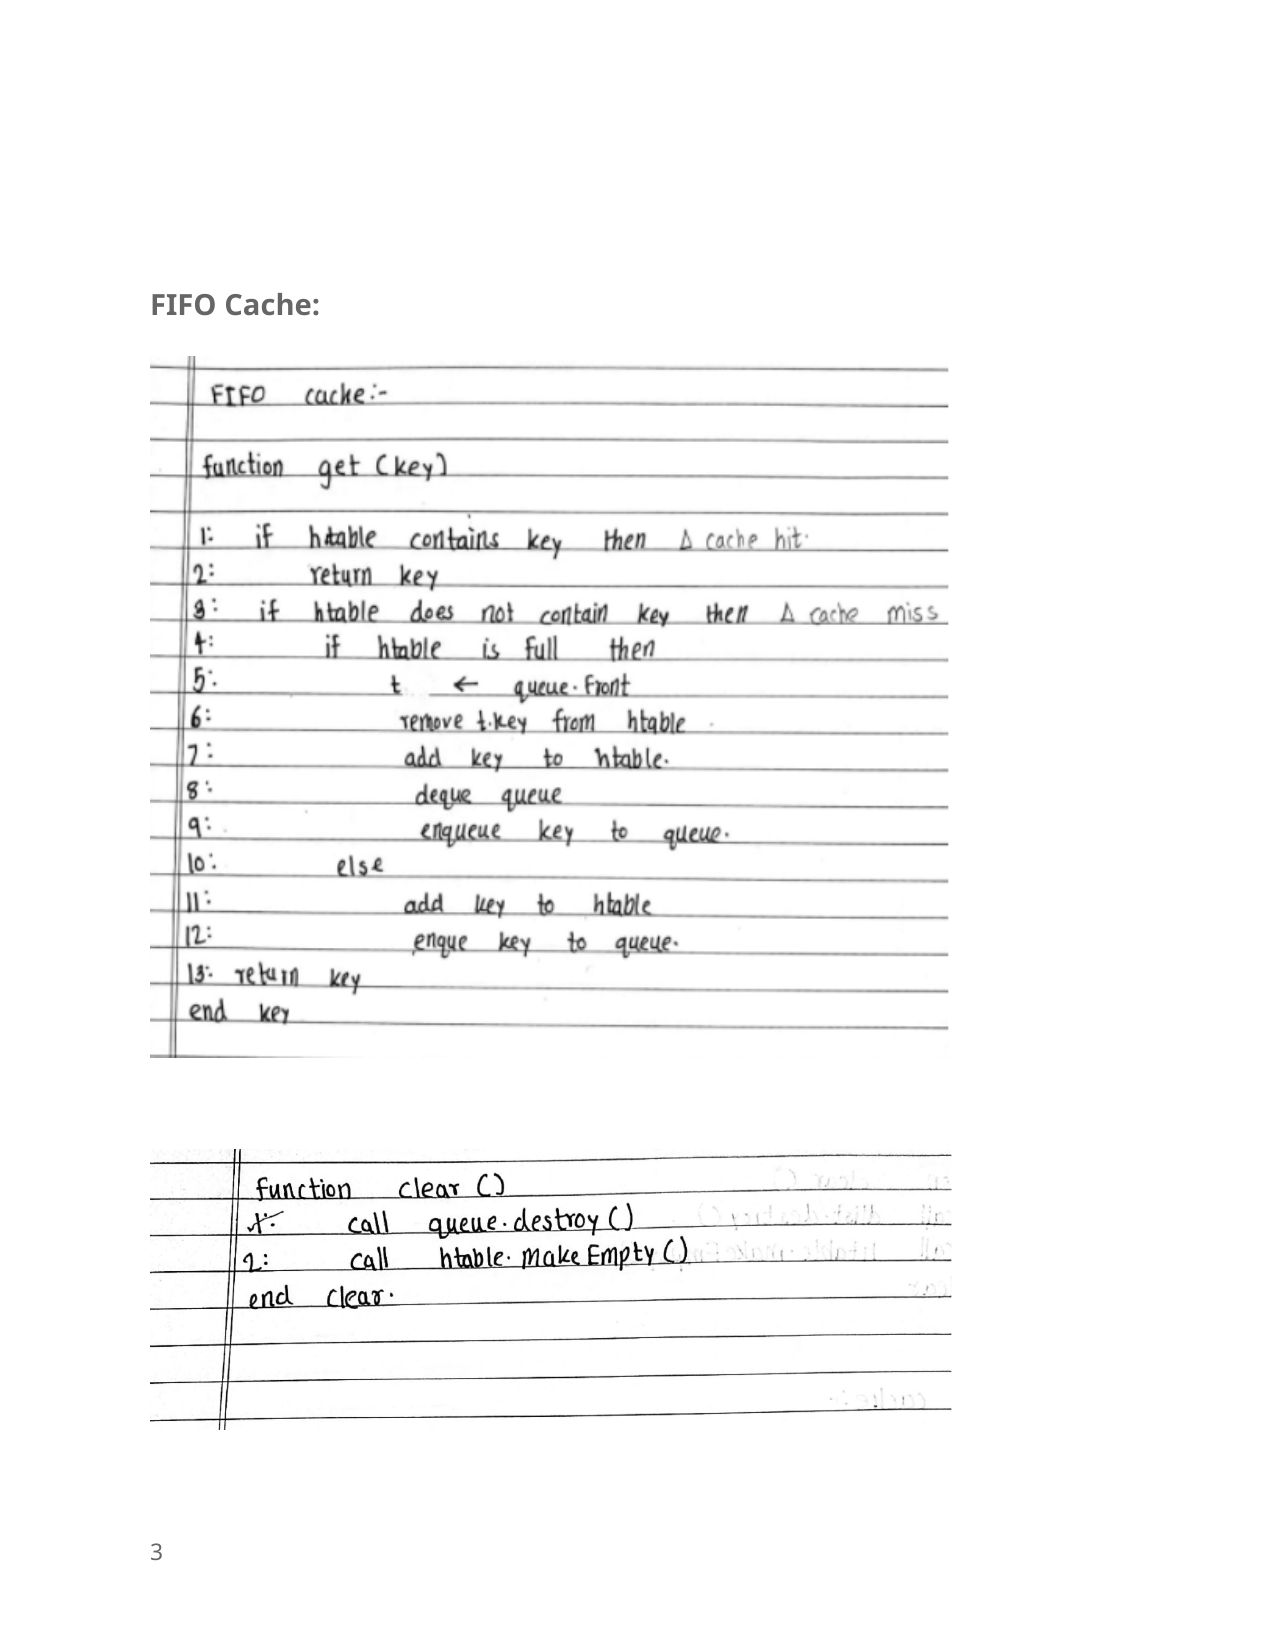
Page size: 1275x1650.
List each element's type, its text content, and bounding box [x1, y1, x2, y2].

picture [150, 1149, 952, 1430]
picture [150, 356, 949, 1058]
text FIFO Cache: [150, 284, 1125, 323]
